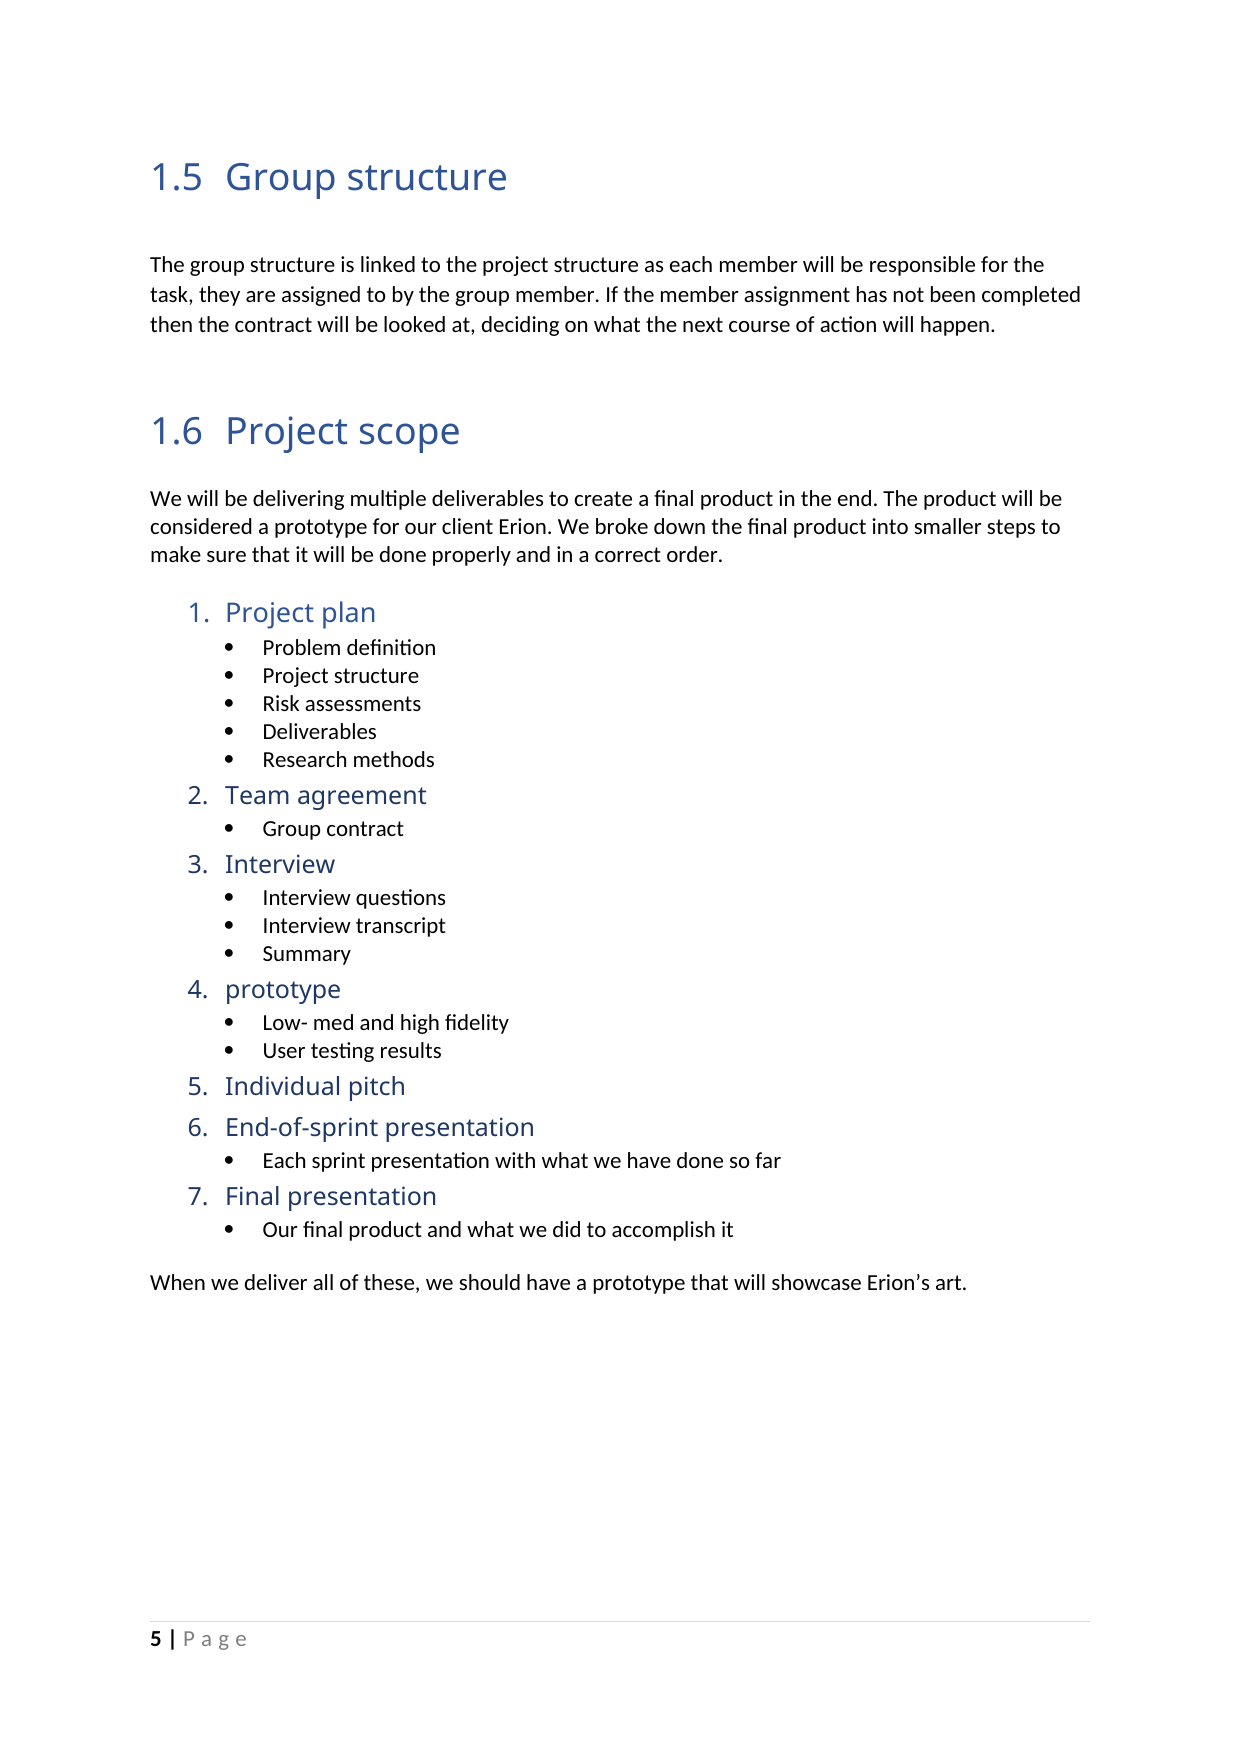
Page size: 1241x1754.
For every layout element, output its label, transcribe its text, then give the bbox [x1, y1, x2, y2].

subtitle Project scope [150, 404, 1090, 455]
subtitle Interview [187, 847, 1090, 881]
subtitle Project plan [187, 593, 1090, 630]
subtitle prototype [187, 972, 1090, 1006]
subtitle End-of-sprint presentation [187, 1109, 1090, 1143]
subtitle Team agreement [187, 778, 1090, 812]
text The group structure is linked to the project structure as each member will be responsible for the task, they are assigned to by the group member. If the member assignment has not been completed then the contract will be looked at, deciding on what the next course of action will happen. [150, 250, 1090, 339]
list Research methods [225, 745, 1090, 773]
text When we deliver all of these, we should have a prototype that will showcase Erion’s art. [150, 1268, 1090, 1296]
list Summary [225, 939, 1090, 967]
list Low- med and high fidelity [225, 1008, 1090, 1036]
list Group contract [225, 814, 1090, 842]
text We will be delivering multiple deliverables to create a final product in the end. The product will be considered a prototype for our client Erion. We broke down the final product into smaller steps to make sure that it will be done properly and in a correct order. [150, 484, 1090, 568]
list Each sprint presentation with what we have done so far [225, 1146, 1090, 1174]
list Project structure [225, 661, 1090, 689]
subtitle Final presentation [187, 1178, 1090, 1212]
subtitle Individual pitch [187, 1068, 1090, 1103]
subtitle Group structure [150, 150, 1090, 201]
list Deliverables [225, 717, 1090, 745]
list Interview questions [225, 883, 1090, 911]
list User testing results [225, 1036, 1090, 1064]
list Interview transcript [225, 911, 1090, 939]
list Our final product and what we did to accomplish it [225, 1215, 1090, 1243]
list Problem definition [225, 633, 1090, 661]
list Risk assessments [225, 689, 1090, 717]
